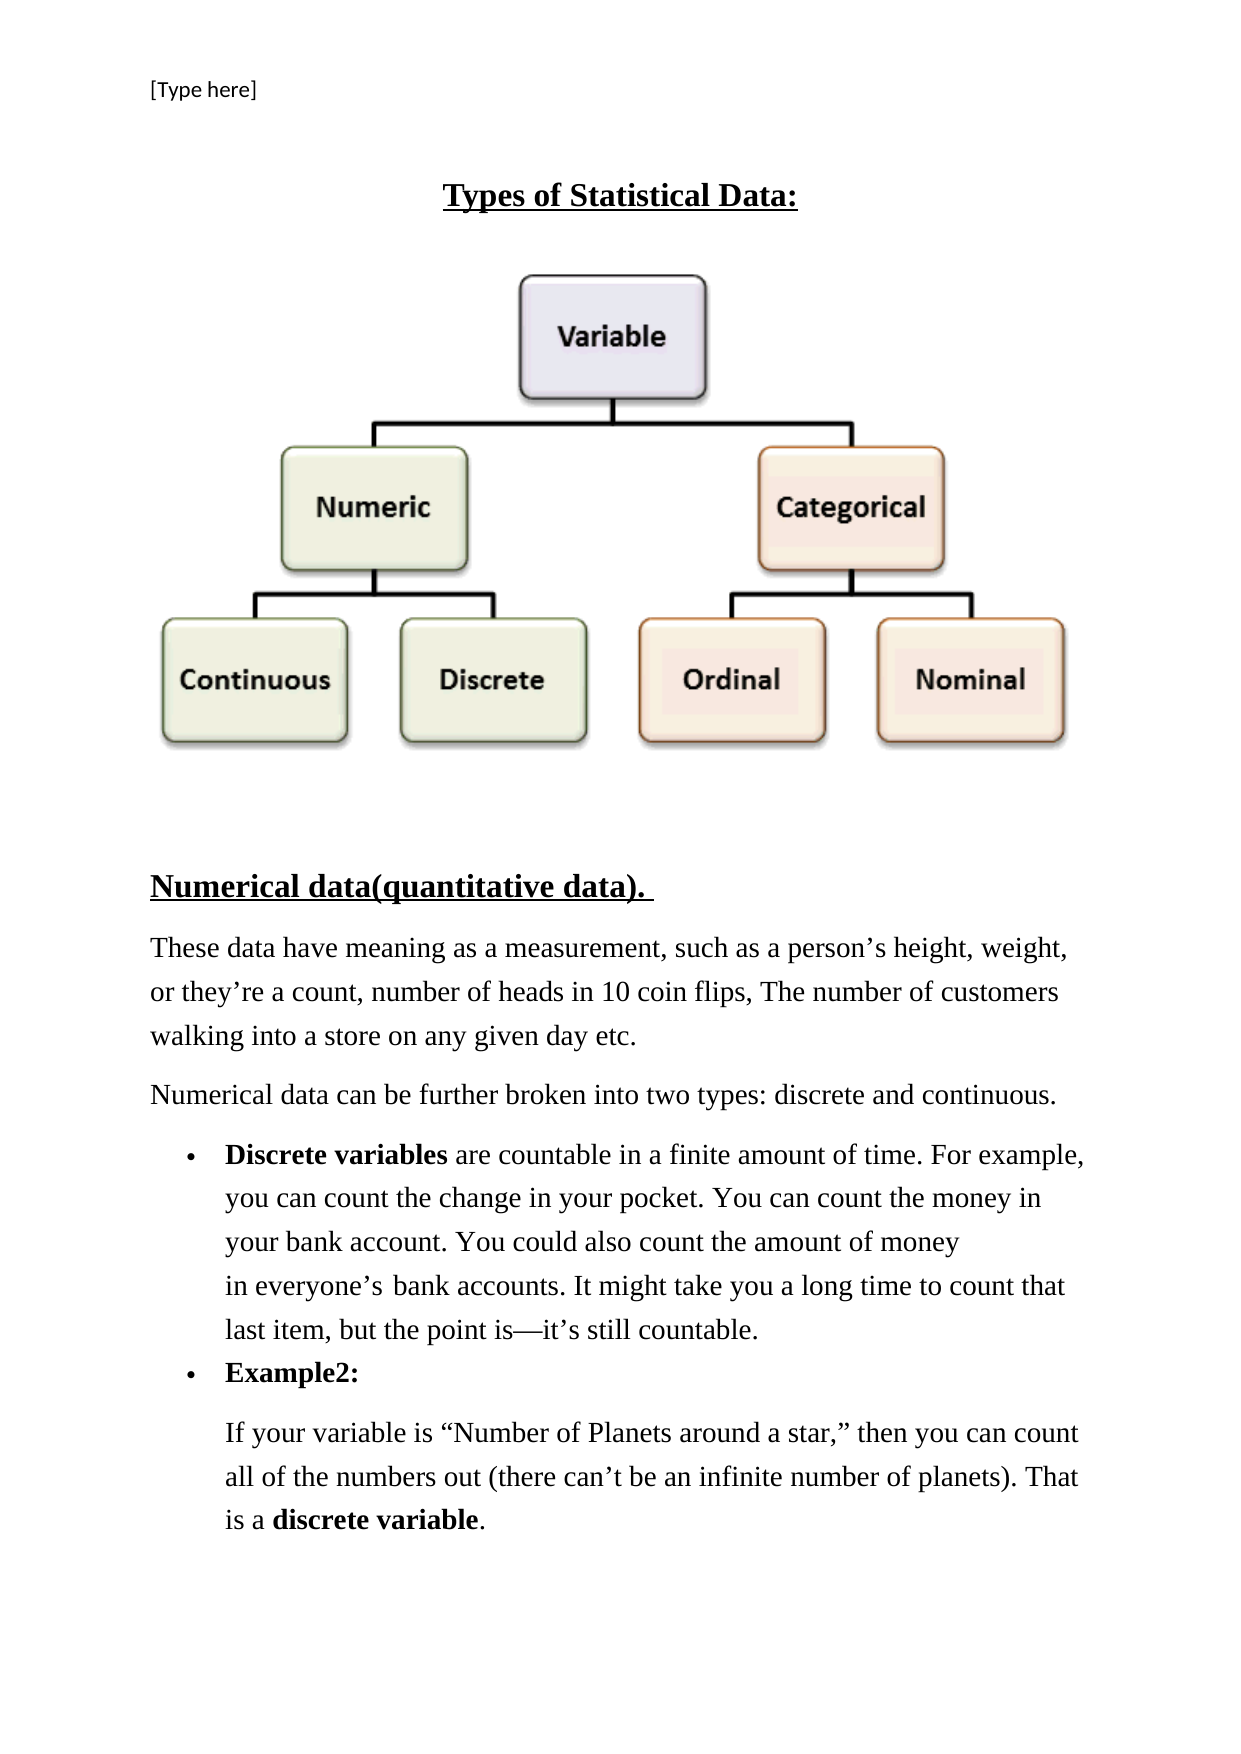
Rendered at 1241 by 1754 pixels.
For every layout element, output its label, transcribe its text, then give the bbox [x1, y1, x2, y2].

list Discrete variables are countable in a finite amount of time. For example, you can count the change in your pocket. You can count the money in your bank account. You could also count the amount of money in everyone’s bank accounts. It might take you a long time to count that last item, but the point is—it’s still countable. [187, 1127, 1090, 1345]
text These data have meaning as a measurement, such as a person’s height, weight, or they’re a count, number of heads in 10 coin flips, The number of customers walking into a store on any given day etc. [150, 920, 1090, 1052]
text Numerical data can be further broken into two types: discrete and continuous. [150, 1067, 1090, 1111]
text If your variable is “Number of Planets around a star,” then you can count all of the numbers out (there can’t be an infinite number of planets). That is a discrete variable. [225, 1405, 1090, 1536]
text Numerical data(quantitative data). [150, 861, 1090, 905]
text Types of Statistical Data: [150, 150, 1090, 214]
picture [150, 245, 1075, 771]
list Example2: [187, 1345, 1090, 1389]
